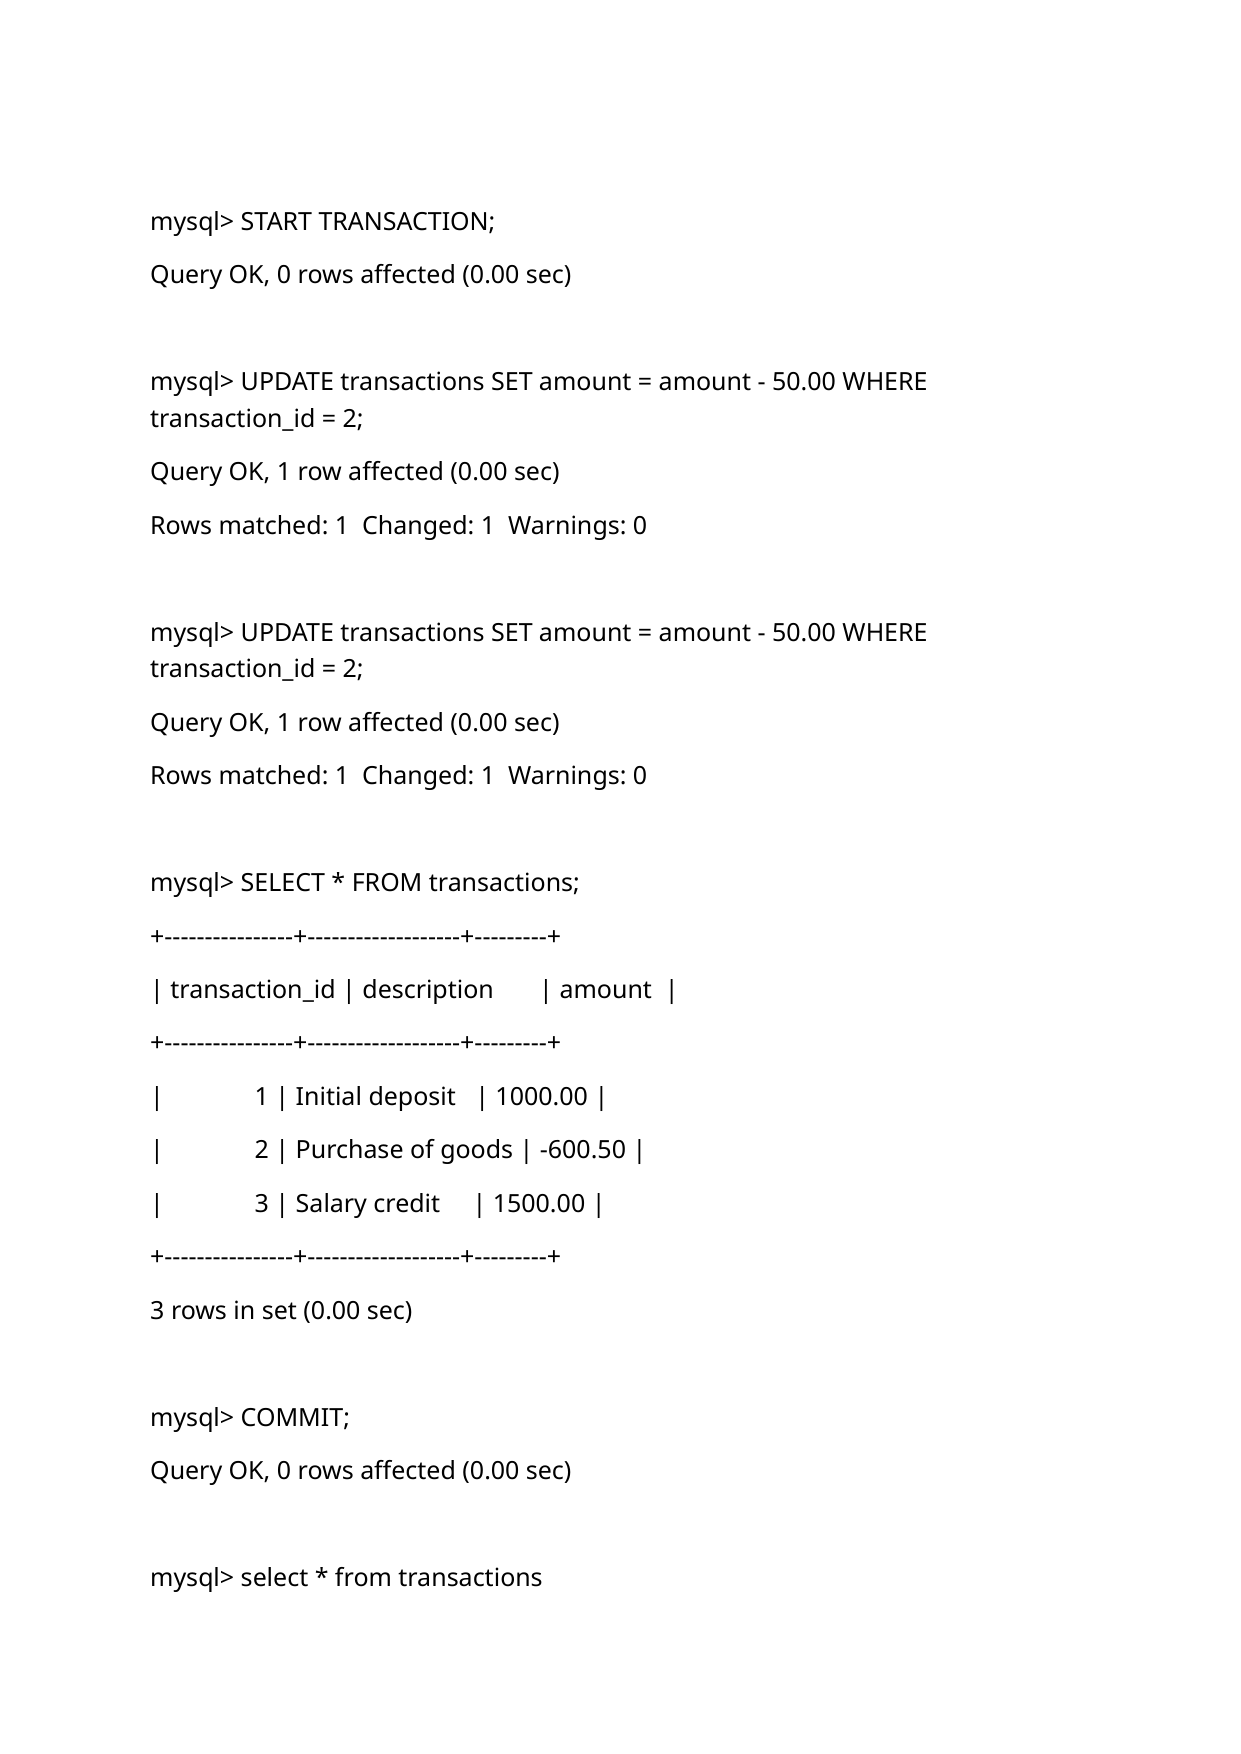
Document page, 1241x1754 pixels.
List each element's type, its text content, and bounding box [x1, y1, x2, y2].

text mysql> UPDATE transactions SET amount = amount - 50.00 WHERE transaction_id = 2; [150, 614, 1090, 685]
text mysql> select * from transactions [150, 1559, 1090, 1593]
text Rows matched: 1 Changed: 1 Warnings: 0 [150, 758, 1090, 792]
text mysql> UPDATE transactions SET amount = amount - 50.00 WHERE transaction_id = 2; [150, 364, 1090, 434]
text Query OK, 1 row affected (0.00 sec) [150, 704, 1090, 738]
text mysql> SELECT * FROM transactions; [150, 865, 1090, 899]
text | 2 | Purchase of goods | -600.50 | [150, 1132, 1090, 1166]
text Query OK, 1 row affected (0.00 sec) [150, 454, 1090, 488]
text | 1 | Initial deposit | 1000.00 | [150, 1078, 1090, 1113]
text +----------------+-------------------+---------+ [150, 1025, 1090, 1059]
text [150, 1239, 1090, 1273]
text Query OK, 0 rows affected (0.00 sec) [150, 1453, 1090, 1487]
text | transaction_id | description | amount | [150, 972, 1090, 1006]
text mysql> START TRANSACTION; [150, 203, 1090, 237]
text mysql> COMMIT; [150, 1399, 1090, 1433]
text 3 rows in set (0.00 sec) [150, 1292, 1090, 1326]
text +----------------+-------------------+---------+ [150, 918, 1090, 952]
text | 3 | Salary credit | 1500.00 | [150, 1185, 1090, 1219]
text Query OK, 0 rows affected (0.00 sec) [150, 257, 1090, 291]
text Rows matched: 1 Changed: 1 Warnings: 0 [150, 507, 1090, 541]
